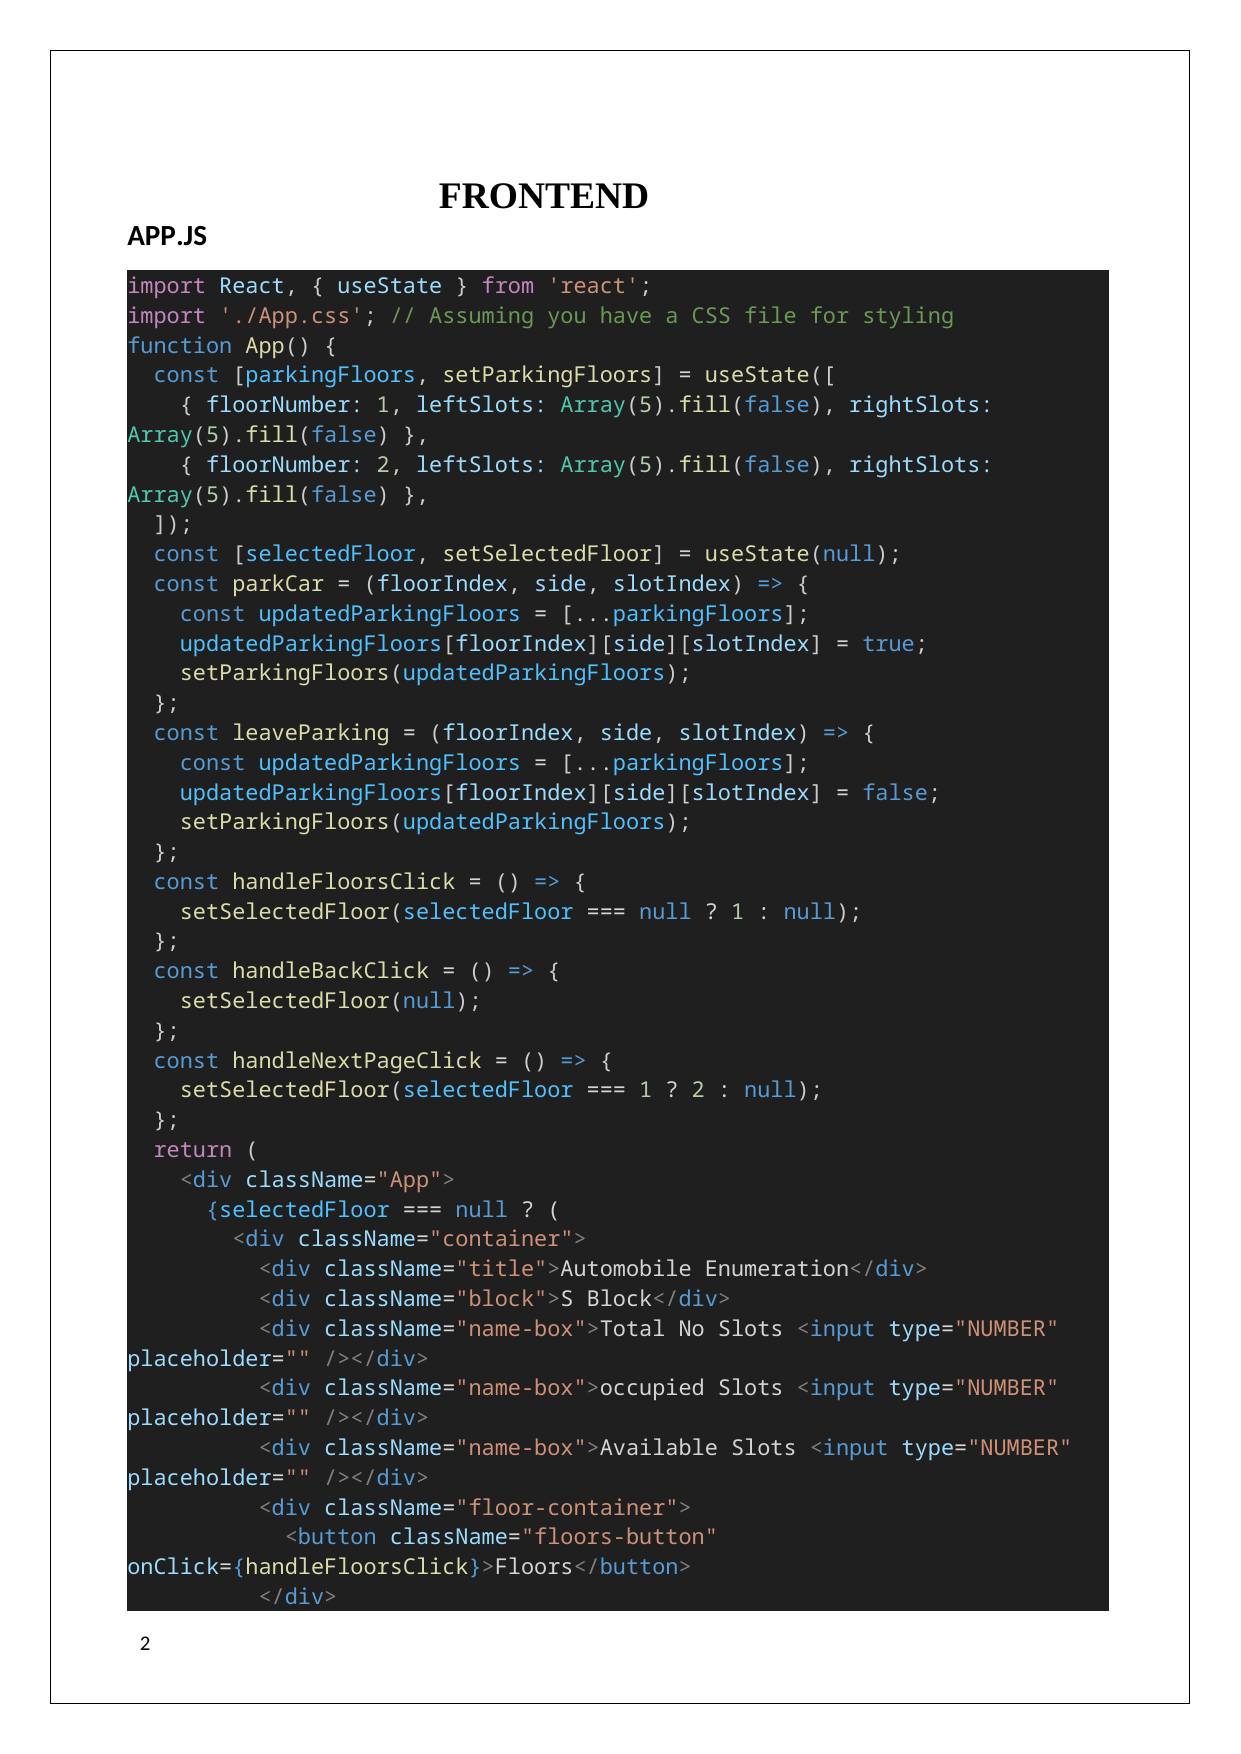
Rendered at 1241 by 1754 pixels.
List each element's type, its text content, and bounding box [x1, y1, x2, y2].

text <button className="floors-button" onClick={handleFloorsClick}>Floors</button> [127, 1521, 1109, 1581]
text <div className="name-box">Available Slots <input type="NUMBER" placeholder="" /></div> [127, 1432, 1109, 1491]
text updatedParkingFloors[floorIndex][side][slotIndex] = true; [127, 627, 1109, 657]
text {selectedFloor === null ? ( [127, 1193, 1109, 1223]
text <div className="name-box">Total No Slots <input type="NUMBER" placeholder="" /></div> [127, 1313, 1109, 1372]
text setParkingFloors(updatedParkingFloors); [127, 657, 1109, 687]
text function App() { [127, 329, 1109, 359]
text <div className="block">S Block</div> [127, 1283, 1109, 1313]
text updatedParkingFloors[floorIndex][side][slotIndex] = false; [127, 776, 1109, 806]
text const handleBackClick = () => { [127, 955, 1109, 985]
text const leaveParking = (floorIndex, side, slotIndex) => { [127, 717, 1109, 747]
text const [parkingFloors, setParkingFloors] = useState([ [127, 359, 1109, 389]
text }; [127, 1104, 1109, 1134]
text const [selectedFloor, setSelectedFloor] = useState(null); [127, 538, 1109, 568]
text }; [127, 1015, 1109, 1044]
text }; [127, 836, 1109, 866]
text <div className="name-box">occupied Slots <input type="NUMBER" placeholder="" /></div> [127, 1372, 1109, 1432]
text setSelectedFloor(selectedFloor === null ? 1 : null); [127, 896, 1109, 925]
text import './App.css'; // Assuming you have a CSS file for styling [127, 300, 1109, 329]
text const updatedParkingFloors = [...parkingFloors]; [127, 747, 1109, 776]
text const handleNextPageClick = () => { [127, 1044, 1109, 1074]
text <div className="App"> [127, 1164, 1109, 1193]
text </div> [127, 1581, 1109, 1611]
text <div className="container"> [127, 1223, 1109, 1253]
text return ( [127, 1134, 1109, 1164]
text }; [127, 925, 1109, 955]
text import React, { useState } from 'react'; [127, 270, 1109, 300]
text setParkingFloors(updatedParkingFloors); [127, 806, 1109, 836]
text { floorNumber: 2, leftSlots: Array(5).fill(false), rightSlots: Array(5).fill(false) }, [127, 449, 1109, 508]
text APP.JS [127, 217, 1109, 252]
text ]); [127, 508, 1109, 538]
text setSelectedFloor(selectedFloor === 1 ? 2 : null); [127, 1074, 1109, 1104]
text <div className="title">Automobile Enumeration</div> [127, 1253, 1109, 1283]
text <div className="floor-container"> [127, 1491, 1109, 1521]
text const handleFloorsClick = () => { [127, 866, 1109, 896]
subtitle FRONTEND [127, 173, 961, 217]
text setSelectedFloor(null); [127, 985, 1109, 1015]
text const parkCar = (floorIndex, side, slotIndex) => { [127, 568, 1109, 598]
text { floorNumber: 1, leftSlots: Array(5).fill(false), rightSlots: Array(5).fill(false) }, [127, 389, 1109, 449]
text }; [127, 687, 1109, 717]
text const updatedParkingFloors = [...parkingFloors]; [127, 598, 1109, 627]
